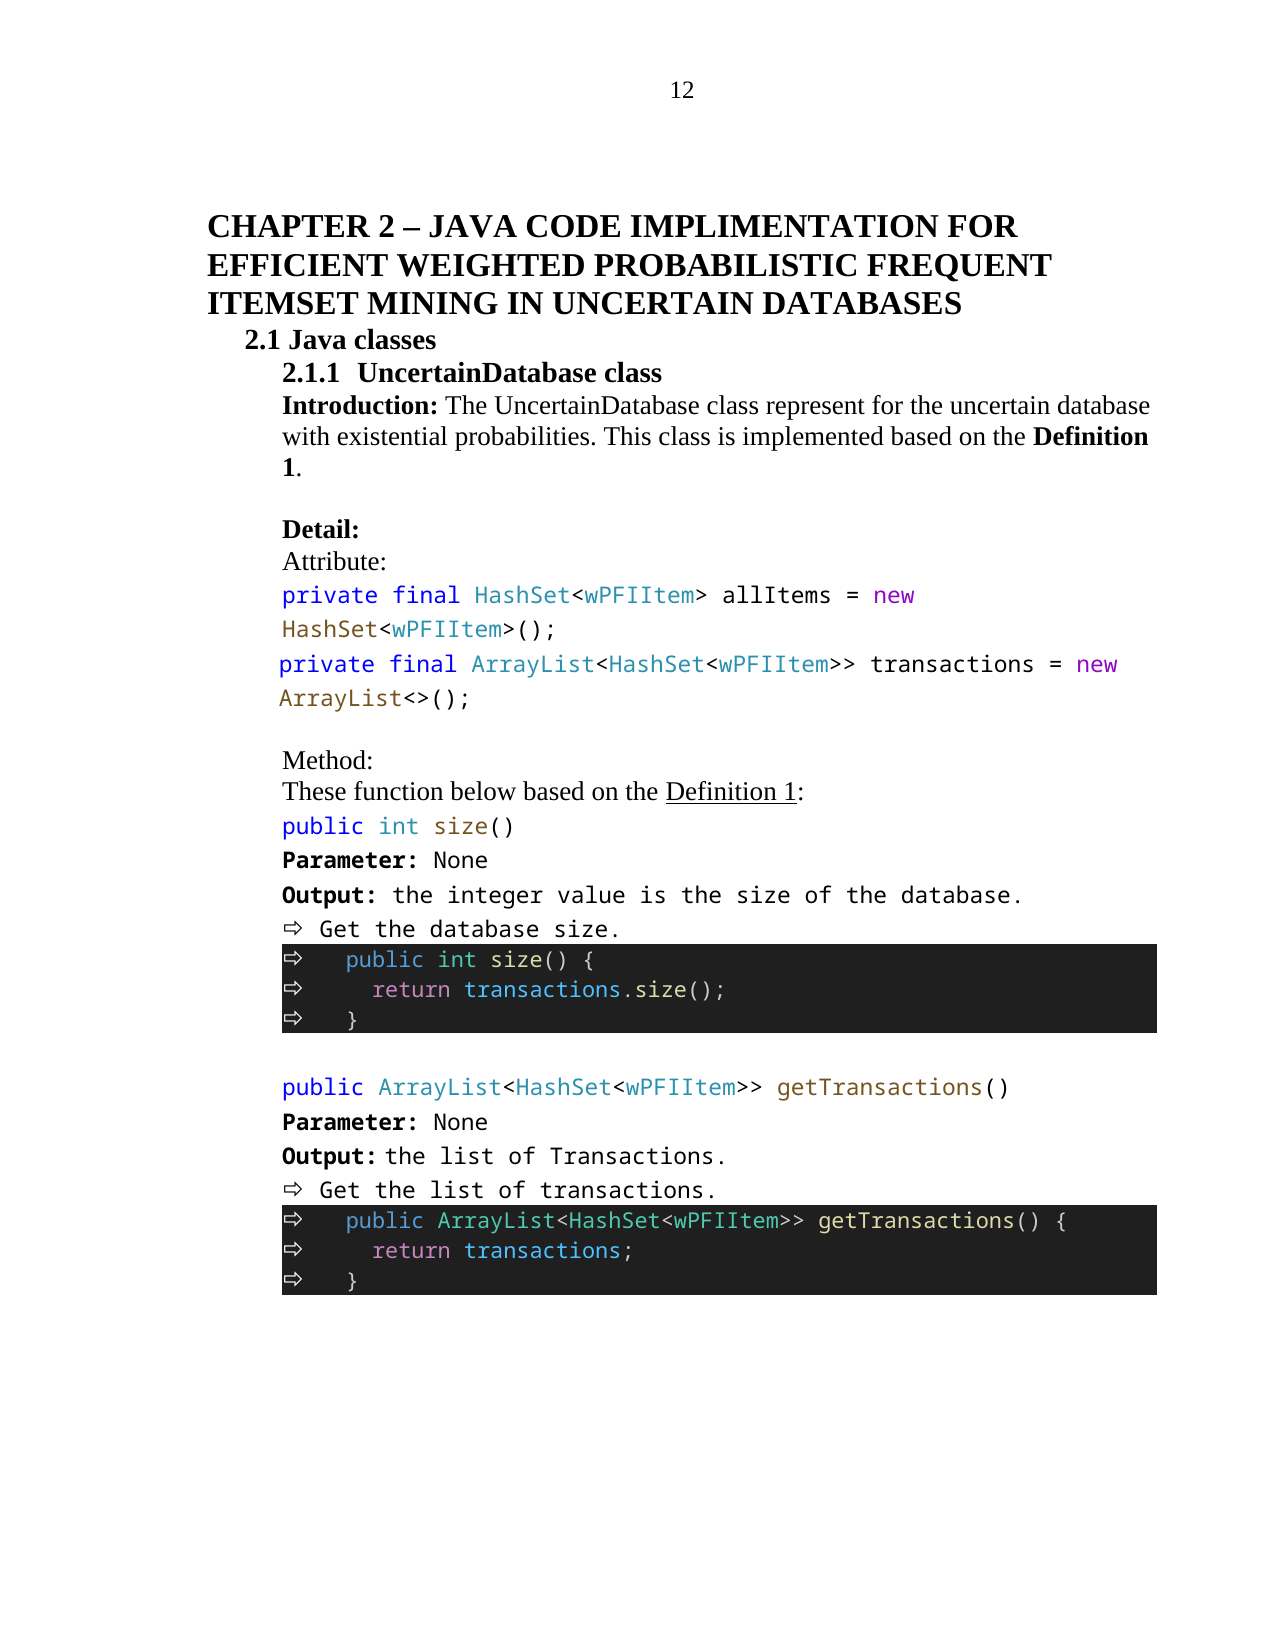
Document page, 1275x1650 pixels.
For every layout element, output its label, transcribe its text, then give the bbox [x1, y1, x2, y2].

list These function below based on the Definition 1: [282, 776, 1157, 807]
list } [282, 1004, 1157, 1033]
list Attribute: [282, 544, 1157, 576]
text public ArrayList<HashSet<wPFIItem>> getTransactions() [207, 1068, 1157, 1102]
text public int size() [207, 807, 1157, 841]
list return transactions.size(); [282, 974, 1157, 1004]
list Java classes [244, 322, 1157, 355]
list Introduction: The UncertainDatabase class represent for the uncertain database with existential probabilities. This class is implemented based on the Definition 1. [282, 389, 1157, 482]
list public int size() { [282, 944, 1157, 974]
list return transactions; [282, 1235, 1157, 1265]
list Get the database size. [282, 910, 1157, 944]
list Get the list of transactions. [282, 1171, 1157, 1205]
list } [282, 1265, 1157, 1295]
text CHAPTER 2 – JAVA CODE IMPLIMENTATION FOR EFFICIENT WEIGHTED PROBABILISTIC FREQUENT ITEMSET MINING IN UNCERTAIN DATABASES [207, 207, 1157, 322]
list Method: [282, 744, 1157, 776]
text private final ArrayList<HashSet<wPFIItem>> transactions = new ArrayList<>(); [279, 644, 1157, 713]
text Parameter: None [282, 1102, 1157, 1137]
list UncertainDatabase class [282, 355, 1157, 389]
text Parameter: None [282, 841, 1157, 875]
text Output: the integer value is the size of the database. [207, 875, 1157, 910]
text Output: the list of Transactions. [207, 1137, 1157, 1171]
text private final HashSet<wPFIItem> allItems = new HashSet<wPFIItem>(); [282, 576, 1157, 644]
list public ArrayList<HashSet<wPFIItem>> getTransactions() { [282, 1205, 1157, 1235]
list Detail: [282, 513, 1157, 544]
